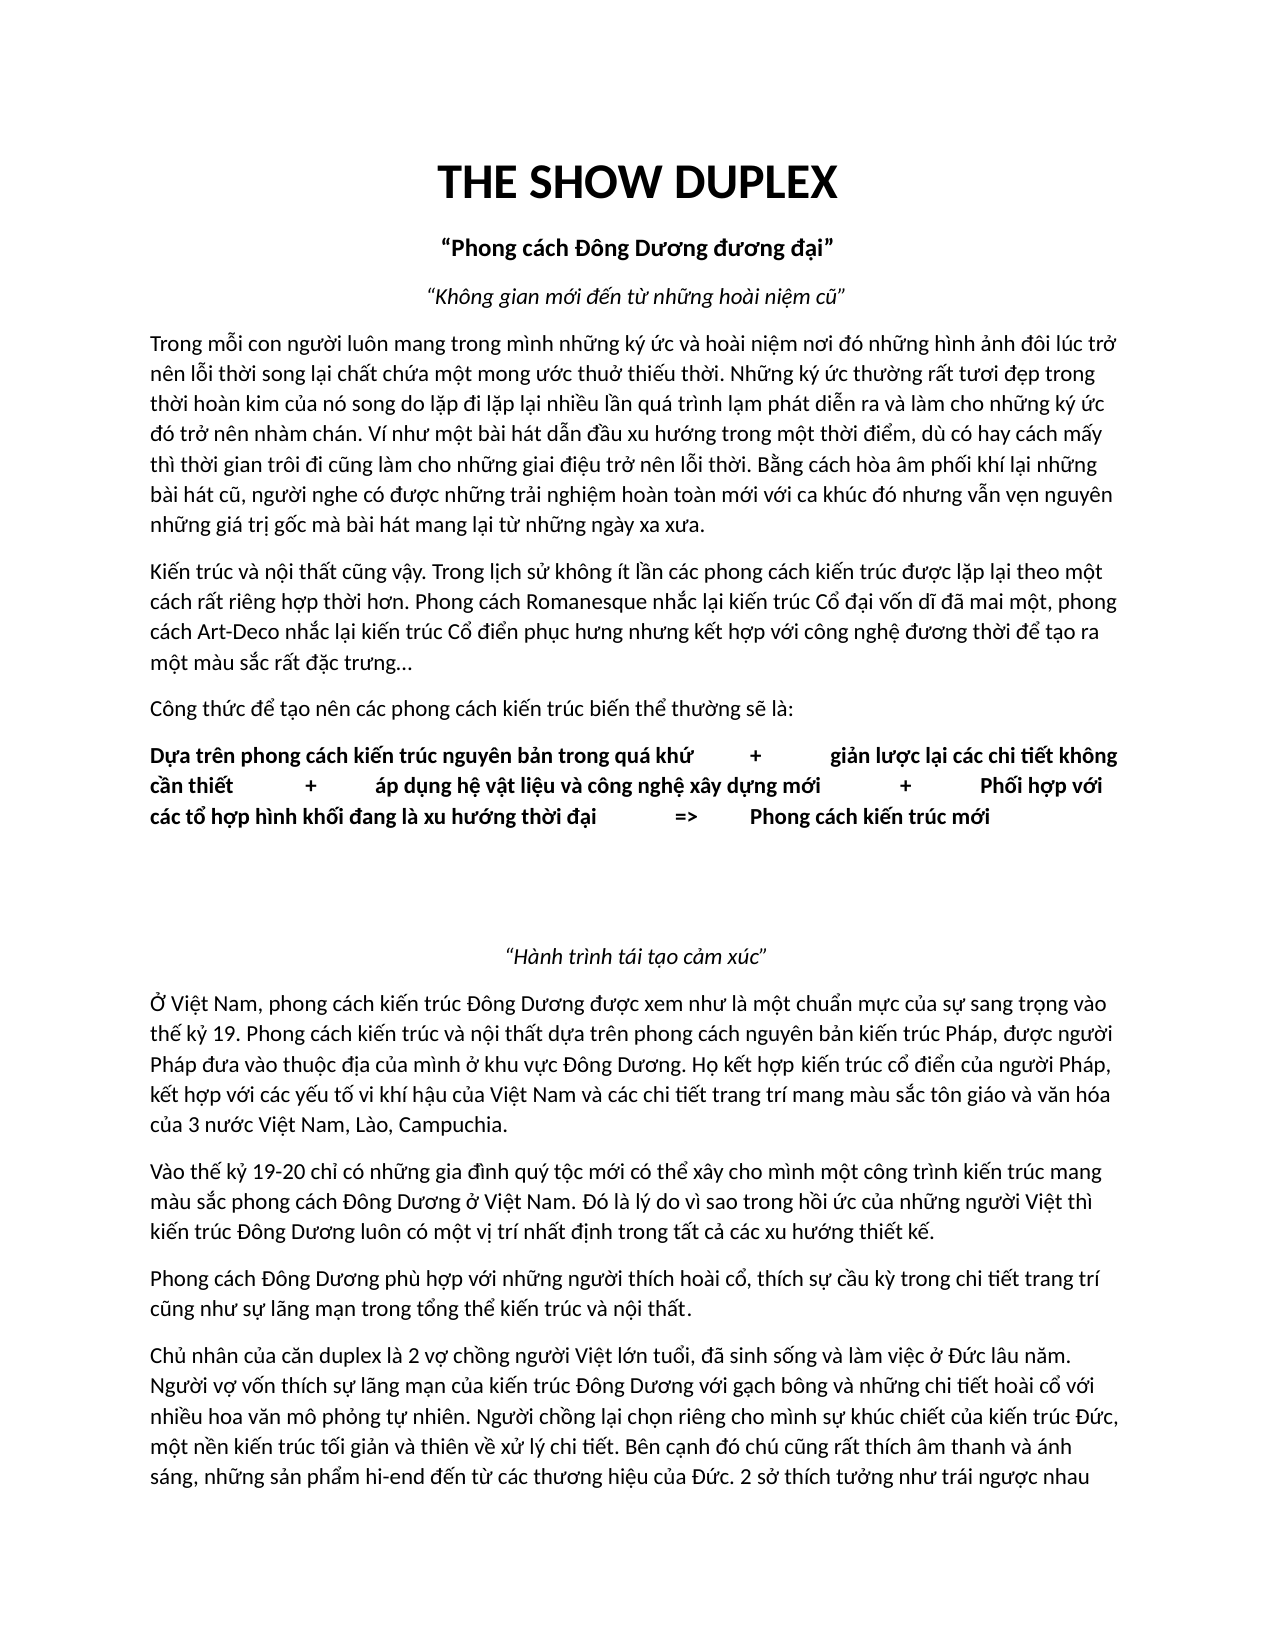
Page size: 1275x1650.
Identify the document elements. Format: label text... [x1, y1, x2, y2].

text Phong cách Đông Dương phù hợp với những người thích hoài cổ, thích sự cầu kỳ trong chi tiết trang trí cũng như sự lãng mạn trong tổng thể kiến trúc và nội thất. [150, 1264, 1125, 1323]
text “Hành trình tái tạo cảm xúc” [150, 942, 1125, 971]
text Kiến trúc và nội thất cũng vậy. Trong lịch sử không ít lần các phong cách kiến trúc được lặp lại theo một cách rất riêng hợp thời hơn. Phong cách Romanesque nhắc lại kiến trúc Cổ đại vốn dĩ đã mai một, phong cách Art-Deco nhắc lại kiến trúc Cổ điển phục hưng nhưng kết hợp với công nghệ đương thời để tạo ra một màu sắc rất đặc trưng… [150, 557, 1125, 676]
text “Không gian mới đến từ những hoài niệm cũ” [150, 282, 1125, 310]
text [150, 1341, 1125, 1490]
text Vào thế kỷ 19-20 chỉ có những gia đình quý tộc mới có thể xây cho mình một công trình kiến trúc mang màu sắc phong cách Đông Dương ở Việt Nam. Đó là lý do vì sao trong hồi ức của những người Việt thì kiến trúc Đông Dương luôn có một vị trí nhất định trong tất cả các xu hướng thiết kế. [150, 1157, 1125, 1246]
text Trong mỗi con người luôn mang trong mình những ký ức và hoài niệm nơi đó những hình ảnh đôi lúc trở nên lỗi thời song lại chất chứa một mong ước thuở thiếu thời. Những ký ức thường rất tươi đẹp trong thời hoàn kim của nó song do lặp đi lặp lại nhiều lần quá trình lạm phát diễn ra và làm cho những ký ức đó trở nên nhàm chán. Ví như một bài hát dẫn đầu xu hướng trong một thời điểm, dù có hay cách mấy thì thời gian trôi đi cũng làm cho những giai điệu trở nên lỗi thời. Bằng cách hòa âm phối khí lại những bài hát cũ, người nghe có được những trải nghiệm hoàn toàn mới với ca khúc đó nhưng vẫn vẹn nguyên những giá trị gốc mà bài hát mang lại từ những ngày xa xưa. [150, 329, 1125, 538]
text Ở Việt Nam, phong cách kiến trúc Đông Dương được xem như là một chuẩn mực của sự sang trọng vào thế kỷ 19. Phong cách kiến trúc và nội thất dựa trên phong cách nguyên bản kiến trúc Pháp, được người Pháp đưa vào thuộc địa của mình ở khu vực Đông Dương. Họ kết hợp kiến trúc cổ điển của người Pháp, kết hợp với các yếu tố vi khí hậu của Việt Nam và các chi tiết trang trí mang màu sắc tôn giáo và văn hóa của 3 nước Việt Nam, Lào, Campuchia. [150, 989, 1125, 1138]
text “Phong cách Đông Dương đương đại” [150, 232, 1125, 263]
text Công thức để tạo nên các phong cách kiến trúc biến thể thường sẽ là: [150, 694, 1125, 723]
text Dựa trên phong cách kiến trúc nguyên bản trong quá khứ + giản lược lại các chi tiết không cần thiết + áp dụng hệ vật liệu và công nghệ xây dựng mới + Phối hợp với các tổ hợp hình khối đang là xu hướng thời đại => Phong cách kiến trúc mới [150, 741, 1125, 830]
text THE SHOW DUPLEX [150, 150, 1125, 211]
